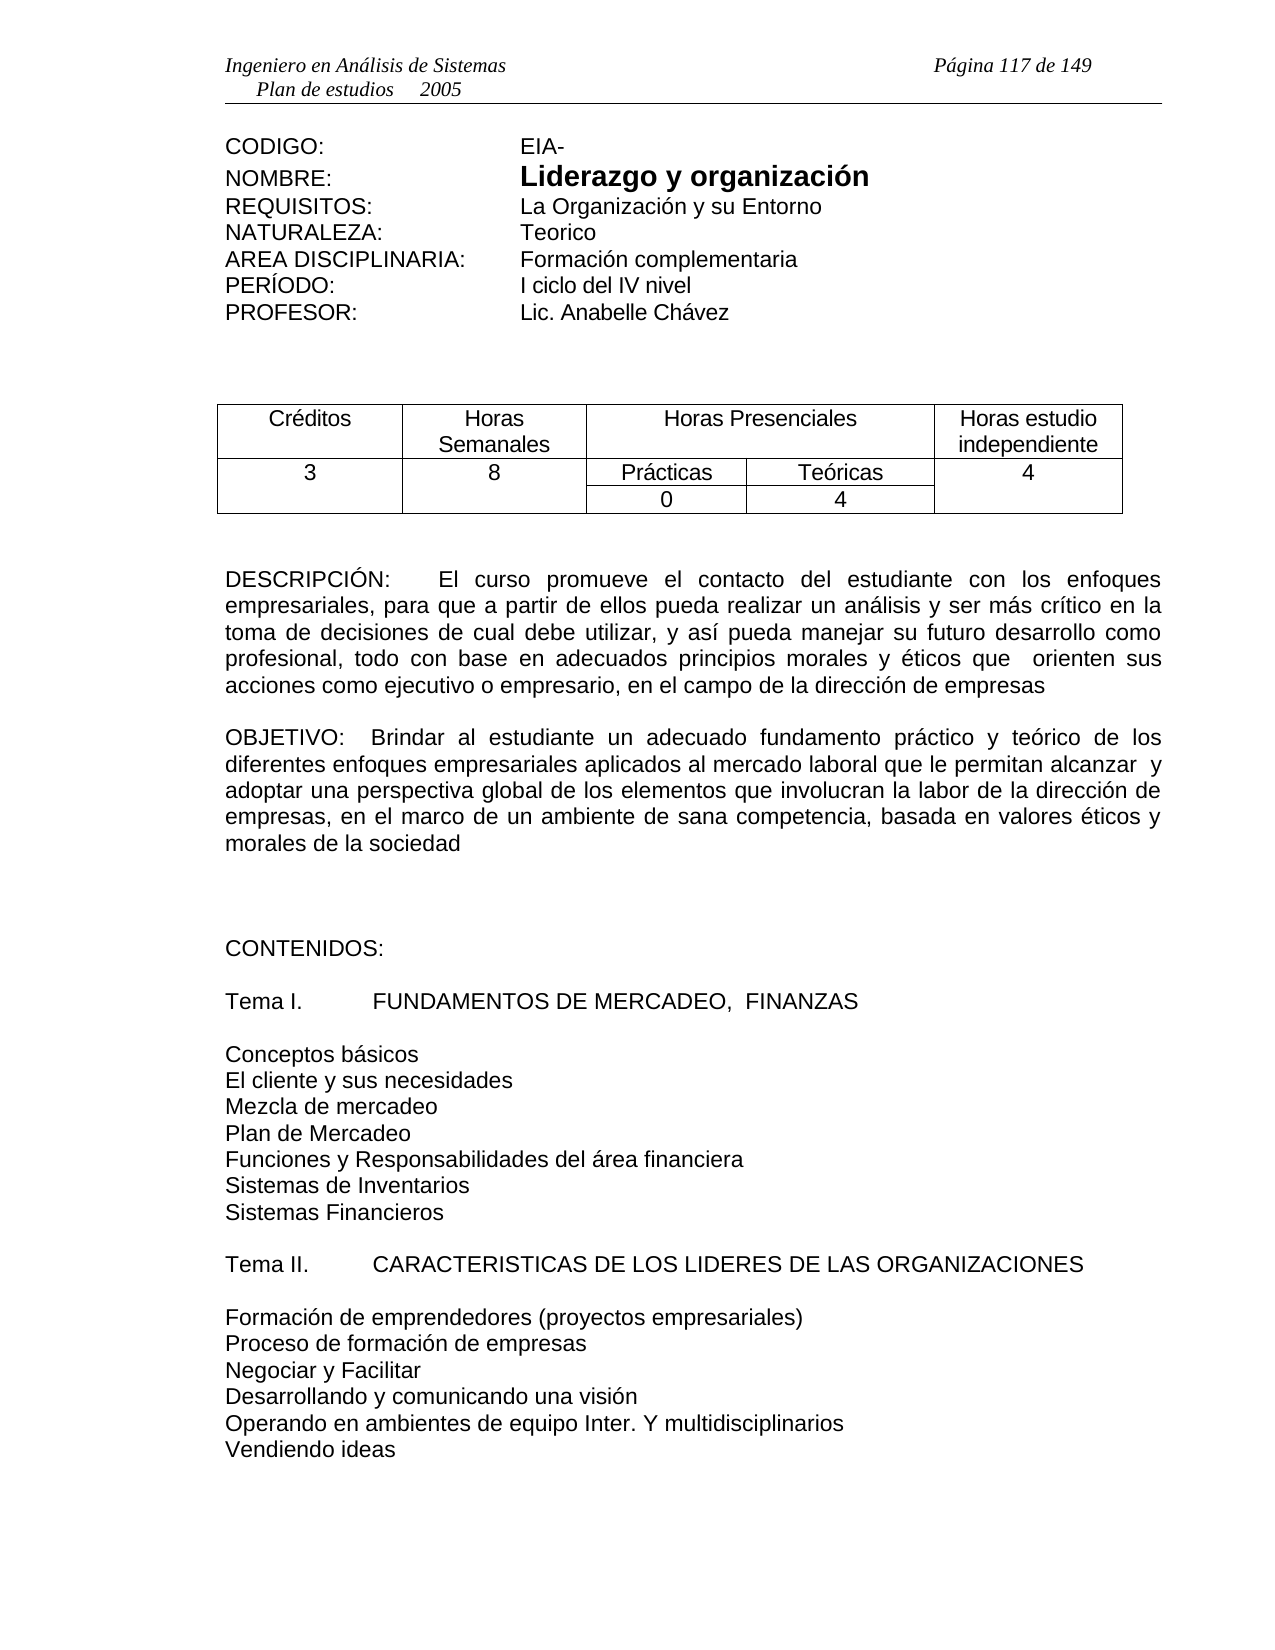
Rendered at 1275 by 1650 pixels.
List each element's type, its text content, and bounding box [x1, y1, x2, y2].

text AREA DISCIPLINARIA: Formación complementaria [225, 246, 1162, 272]
text Operando en ambientes de equipo Inter. Y multidisciplinarios [225, 1409, 1162, 1436]
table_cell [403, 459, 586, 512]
text Vendiendo ideas [225, 1436, 1162, 1462]
text Funciones y Responsabilidades del área financiera [225, 1146, 1162, 1172]
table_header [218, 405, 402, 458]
text El cliente y sus necesidades [225, 1067, 1162, 1093]
text Plan de Mercadeo [225, 1119, 1162, 1146]
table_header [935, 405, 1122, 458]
text Sistemas Financieros [225, 1199, 1162, 1225]
text NOMBRE: Liderazgo y organización [225, 159, 1162, 193]
text Negociar y Facilitar [225, 1357, 1162, 1383]
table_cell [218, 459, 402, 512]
text REQUISITOS: La Organización y su Entorno [225, 193, 1162, 219]
text Tema II. CARACTERISTICAS DE LOS LIDERES DE LAS ORGANIZACIONES [225, 1251, 1162, 1278]
text Proceso de formación de empresas [225, 1330, 1162, 1357]
text NATURALEZA: Teorico [225, 219, 1162, 246]
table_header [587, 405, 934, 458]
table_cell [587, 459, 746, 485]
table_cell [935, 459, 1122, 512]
text Conceptos básicos [225, 1041, 1162, 1067]
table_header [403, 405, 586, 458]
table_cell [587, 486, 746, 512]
text Formación de emprendedores (proyectos empresariales) [225, 1304, 1162, 1330]
text DESCRIPCIÓN: El curso promueve el contacto del estudiante con los enfoques empresariales, para que a partir de ellos pueda realizar un análisis y ser más crítico en la toma de decisiones de cual debe utilizar, y así pueda manejar su futuro desarrollo como profesional, todo con base en adecuados principios morales y éticos que orienten sus acciones como ejecutivo o empresario, en el campo de la dirección de empresas [225, 566, 1162, 698]
text Sistemas de Inventarios [225, 1172, 1162, 1199]
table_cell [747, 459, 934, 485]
text Desarrollando y comunicando una visión [225, 1383, 1162, 1409]
text OBJETIVO: Brindar al estudiante un adecuado fundamento práctico y teórico de los diferentes enfoques empresariales aplicados al mercado laboral que le permitan alcanzar y adoptar una perspectiva global de los elementos que involucran la labor de la dirección de empresas, en el marco de un ambiente de sana competencia, basada en valores éticos y morales de la sociedad [225, 724, 1162, 856]
text Tema I. FUNDAMENTOS DE MERCADEO, FINANZAS [225, 988, 1162, 1014]
text Mezcla de mercadeo [225, 1093, 1162, 1119]
text PROFESOR: Lic. Anabelle Chávez [225, 298, 1162, 325]
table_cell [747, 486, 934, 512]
text PERÍODO: I ciclo del IV nivel [225, 272, 1162, 298]
text CODIGO: EIA- [225, 133, 1162, 159]
text CONTENIDOS: [225, 935, 1162, 961]
